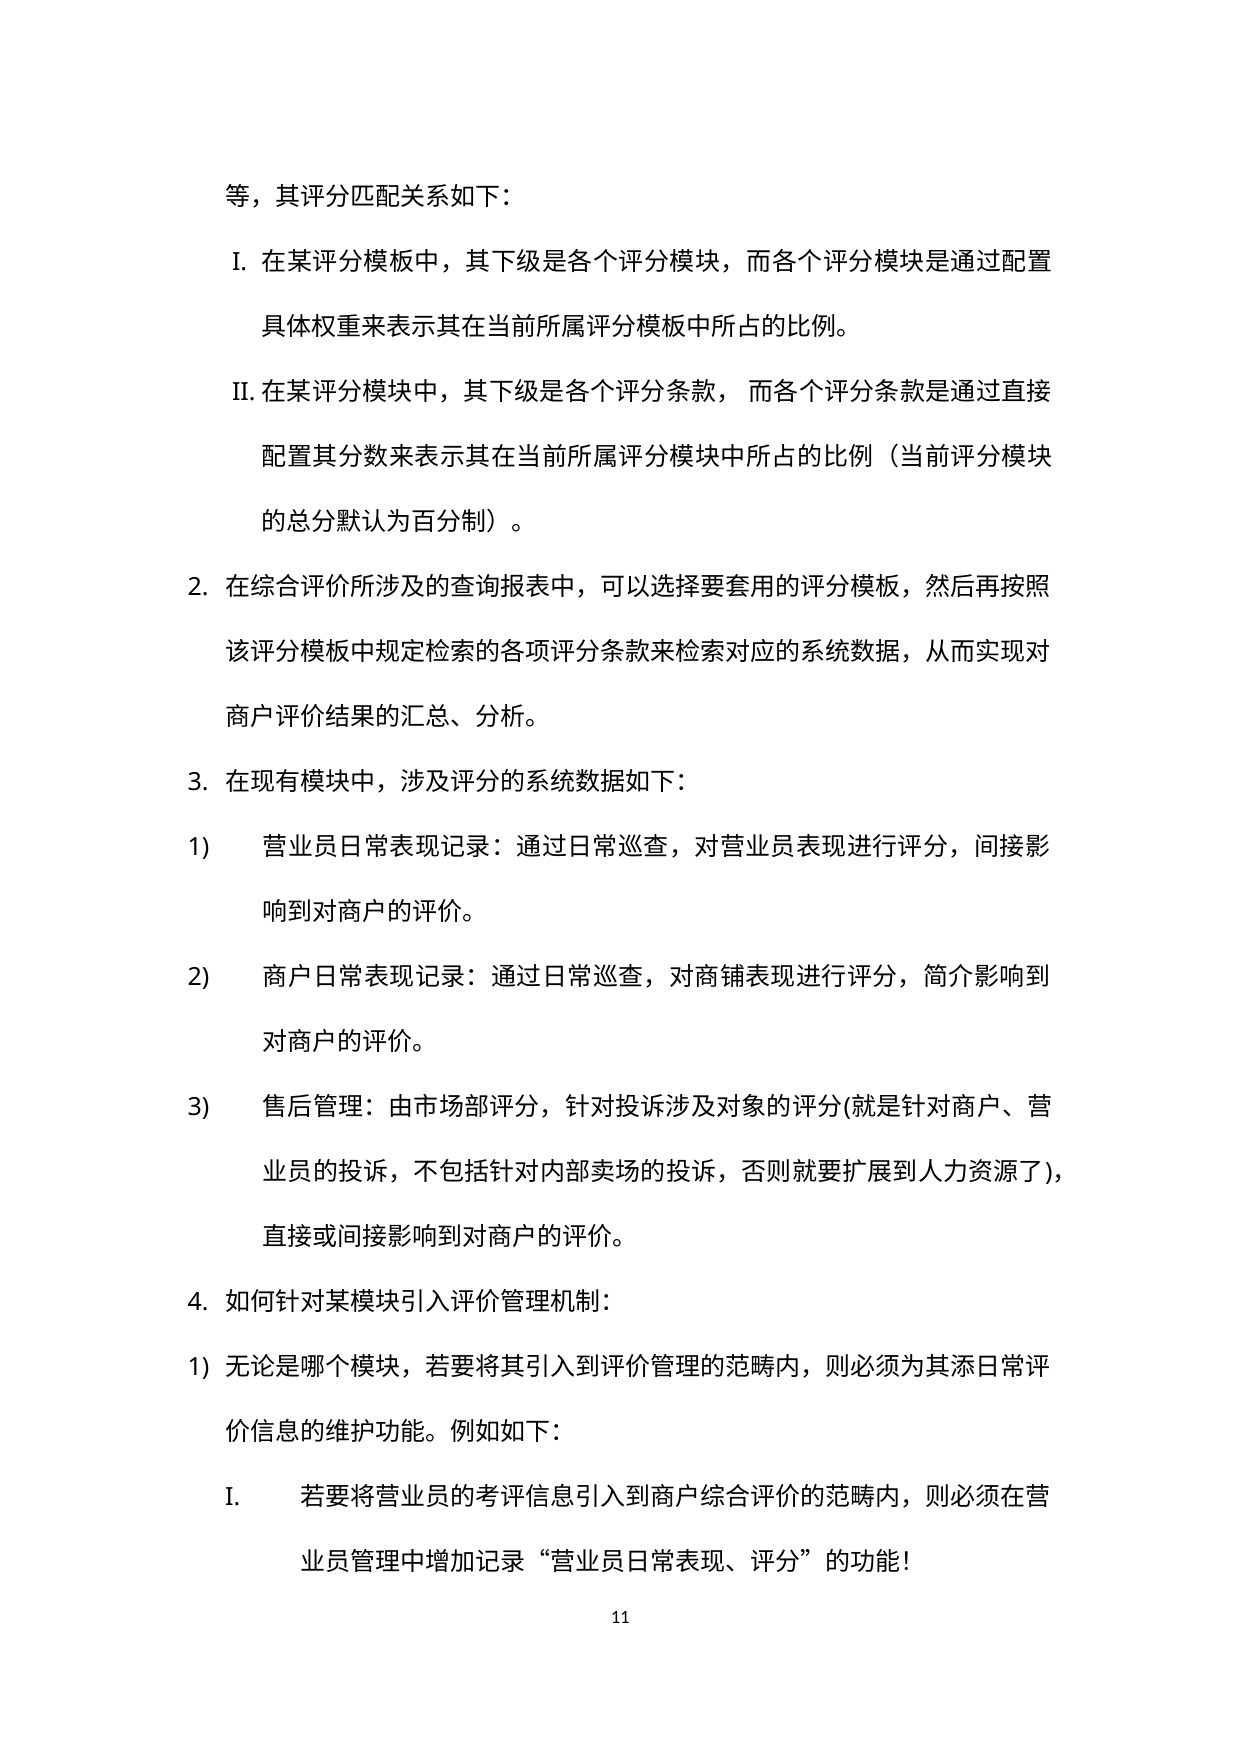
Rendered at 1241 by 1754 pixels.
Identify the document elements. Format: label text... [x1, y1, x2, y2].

list 在某评分模板中，其下级是各个评分模块，而各个评分模块是通过配置具体权重来表示其在当前所属评分模板中所占的比例。 [232, 227, 1053, 357]
list 如何针对某模块引入评价管理机制： [187, 1267, 1053, 1332]
list 在综合评价所涉及的查询报表中，可以选择要套用的评分模板，然后再按照该评分模板中规定检索的各项评分条款来检索对应的系统数据，从而实现对商户评价结果的汇总、分析。 [187, 552, 1053, 747]
list 无论是哪个模块，若要将其引入到评价管理的范畴内，则必须为其添日常评价信息的维护功能。例如如下： [187, 1332, 1053, 1462]
list 涉及到评分标准的具体模块有很多，诸如：售后管理、商户管理 - 日常管理等，其评分匹配关系如下： [187, 162, 1053, 227]
list 若要将营业员的考评信息引入到商户综合评价的范畴内，则必须在营业员管理中增加记录“营业员日常表现、评分”的功能！ [225, 1462, 1053, 1592]
list 营业员日常表现记录：通过日常巡查，对营业员表现进行评分，间接影响到对商户的评价。 [187, 812, 1053, 942]
list 在现有模块中，涉及评分的系统数据如下： [187, 747, 1053, 812]
list 在某评分模块中，其下级是各个评分条款， 而各个评分条款是通过直接配置其分数来表示其在当前所属评分模块中所占的比例（当前评分模块的总分默认为百分制）。 [232, 357, 1053, 552]
list 售后管理：由市场部评分，针对投诉涉及对象的评分(就是针对商户、营业员的投诉，不包括针对内部卖场的投诉，否则就要扩展到人力资源了)，直接或间接影响到对商户的评价。 [187, 1072, 1053, 1267]
list 商户日常表现记录：通过日常巡查，对商铺表现进行评分，简介影响到对商户的评价。 [187, 942, 1053, 1072]
